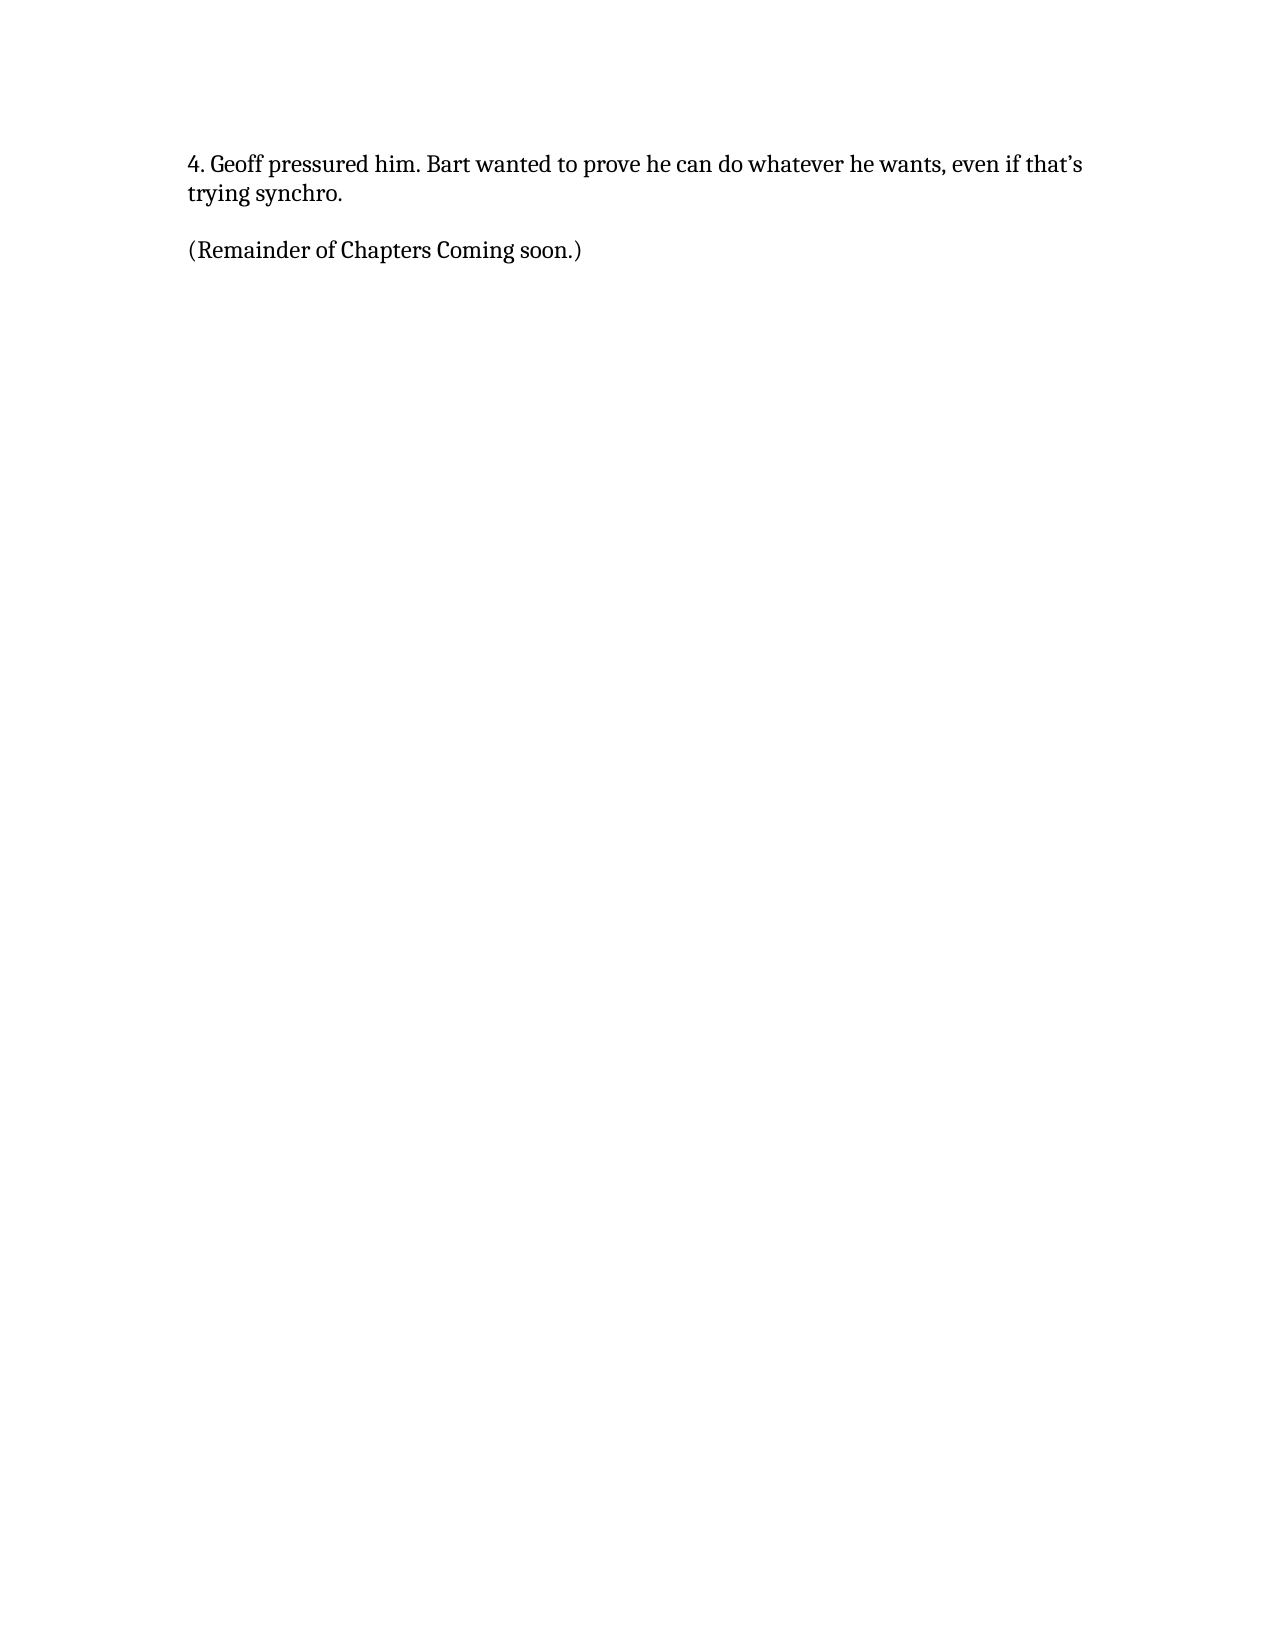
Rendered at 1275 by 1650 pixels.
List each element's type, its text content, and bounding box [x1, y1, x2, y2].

text 4. Geoff pressured him. Bart wanted to prove he can do whatever he wants, even if that’s trying synchro. [187, 150, 1087, 207]
text (Remainder of Chapters Coming soon.) [187, 236, 1087, 265]
